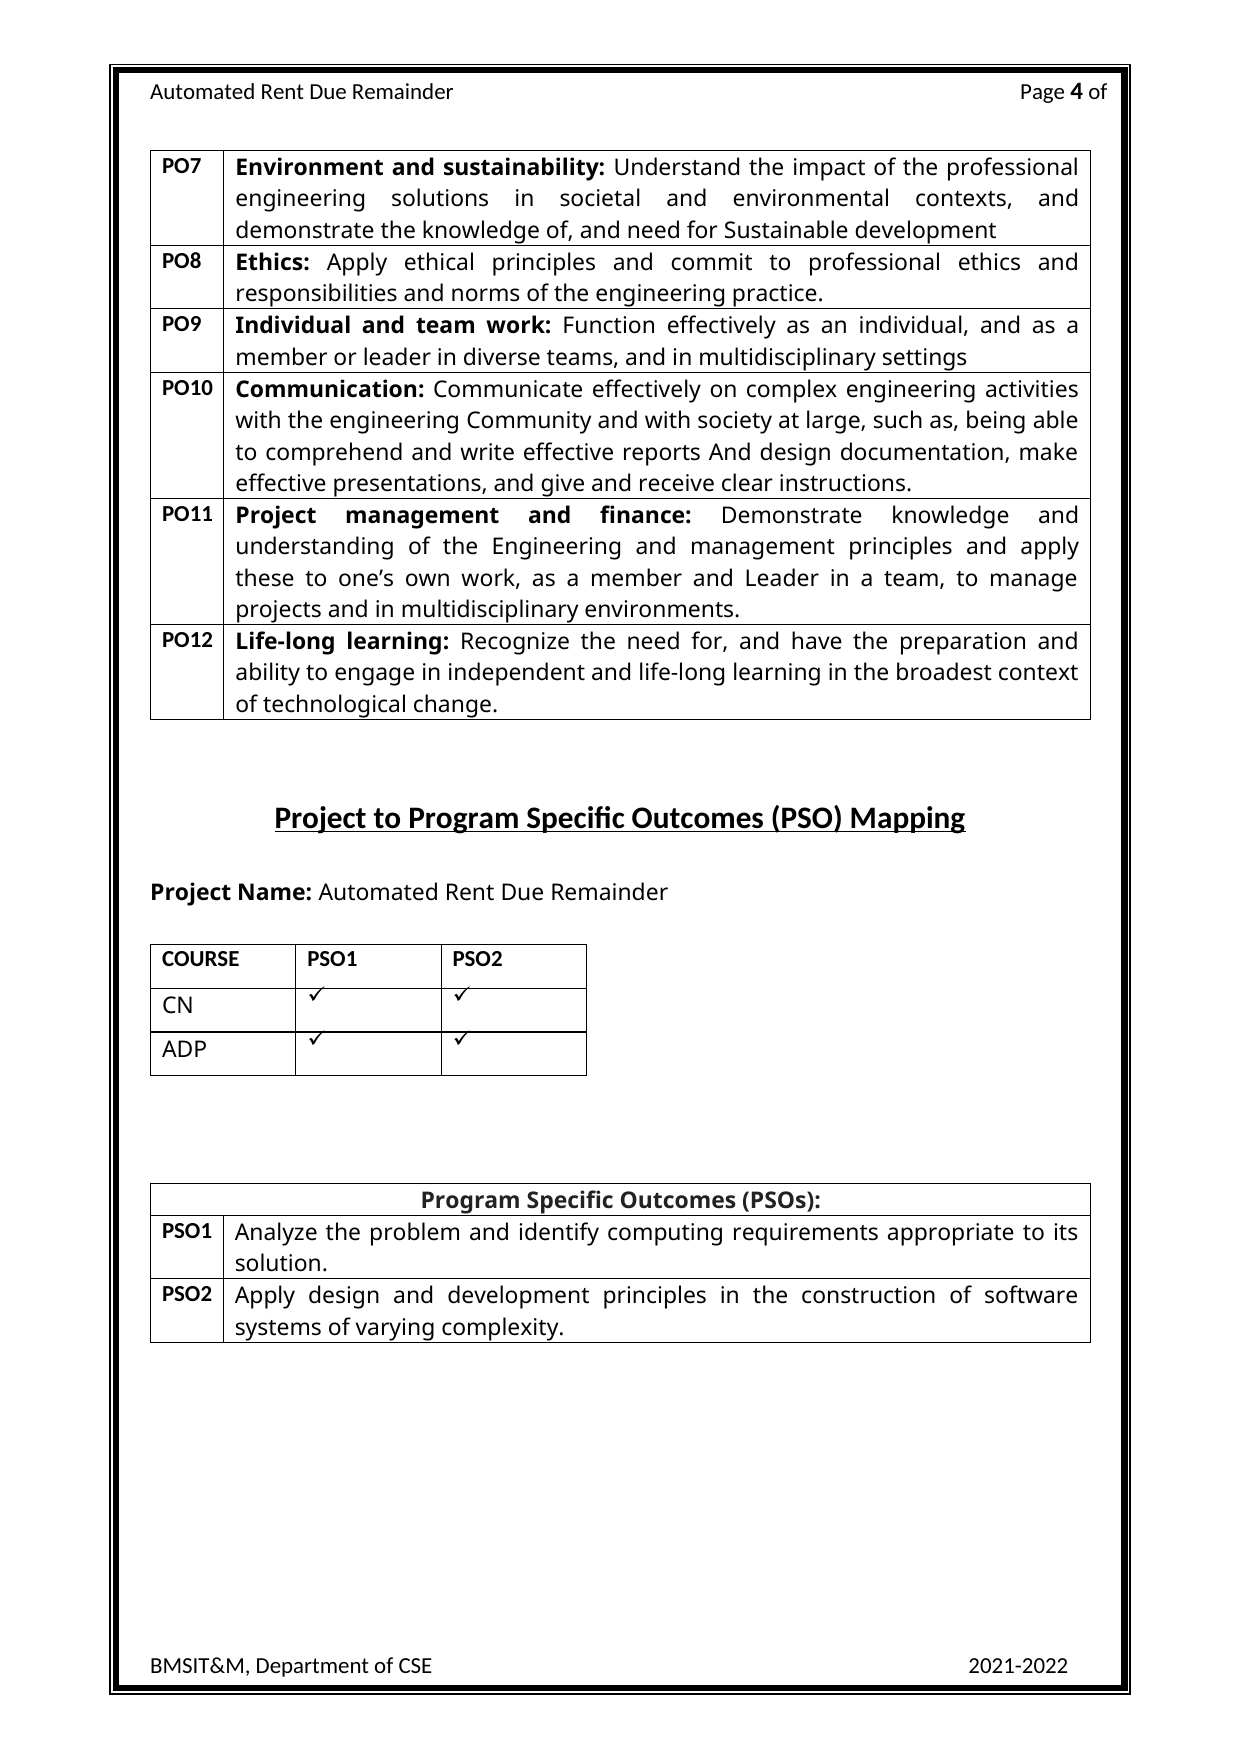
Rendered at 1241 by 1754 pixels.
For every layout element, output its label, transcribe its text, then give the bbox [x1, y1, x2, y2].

table_cell ADP [151, 1033, 295, 1075]
table_cell PSO2 [151, 1279, 223, 1342]
table_cell Communication: Communicate effectively on complex engineering activities with the engineering Community and with society at large, such as, being able to comprehend and write effective reports And design documentation, make effective presentations, and give and receive clear instructions. [224, 373, 1090, 498]
table_header Program Specific Outcomes (PSOs): [151, 1184, 1090, 1215]
table_header PSO1 [296, 945, 441, 987]
table_cell Apply design and development principles in the construction of software systems of varying complexity. [224, 1279, 1090, 1342]
table_cell CN [151, 989, 295, 1031]
table_cell Individual and team work: Function effectively as an individual, and as a member or leader in diverse teams, and in multidisciplinary settings [224, 309, 1090, 372]
table_cell Environment and sustainability: Understand the impact of the professional engineering solutions in societal and environmental contexts, and demonstrate the knowledge of, and need for Sustainable development [224, 151, 1090, 245]
table_cell PO12 [151, 625, 223, 719]
table_cell [296, 989, 441, 1031]
text Project Name: Automated Rent Due Remainder [150, 876, 1090, 907]
table_cell [442, 1033, 586, 1075]
table_cell PO10 [151, 373, 223, 498]
table_cell [442, 989, 586, 1031]
table_header COURSE [151, 945, 295, 987]
table_cell PO11 [151, 499, 223, 624]
table_cell PO7 [151, 151, 223, 245]
text Project to Program Specific Outcomes (PSO) Mapping [150, 798, 1090, 836]
table_cell Analyze the problem and identify computing requirements appropriate to its solution. [224, 1216, 1090, 1278]
table_cell Project management and finance: Demonstrate knowledge and understanding of the Engineering and management principles and apply these to one’s own work, as a member and Leader in a team, to manage projects and in multidisciplinary environments. [224, 499, 1090, 624]
table_cell Life-long learning: Recognize the need for, and have the preparation and ability to engage in independent and life-long learning in the broadest context of technological change. [224, 625, 1090, 719]
table_header PSO2 [442, 945, 586, 987]
table_cell PO8 [151, 246, 223, 308]
table_cell PO9 [151, 309, 223, 372]
table_cell Ethics: Apply ethical principles and commit to professional ethics and responsibilities and norms of the engineering practice. [224, 246, 1090, 308]
table_cell [296, 1033, 441, 1075]
table_cell PSO1 [151, 1216, 223, 1278]
